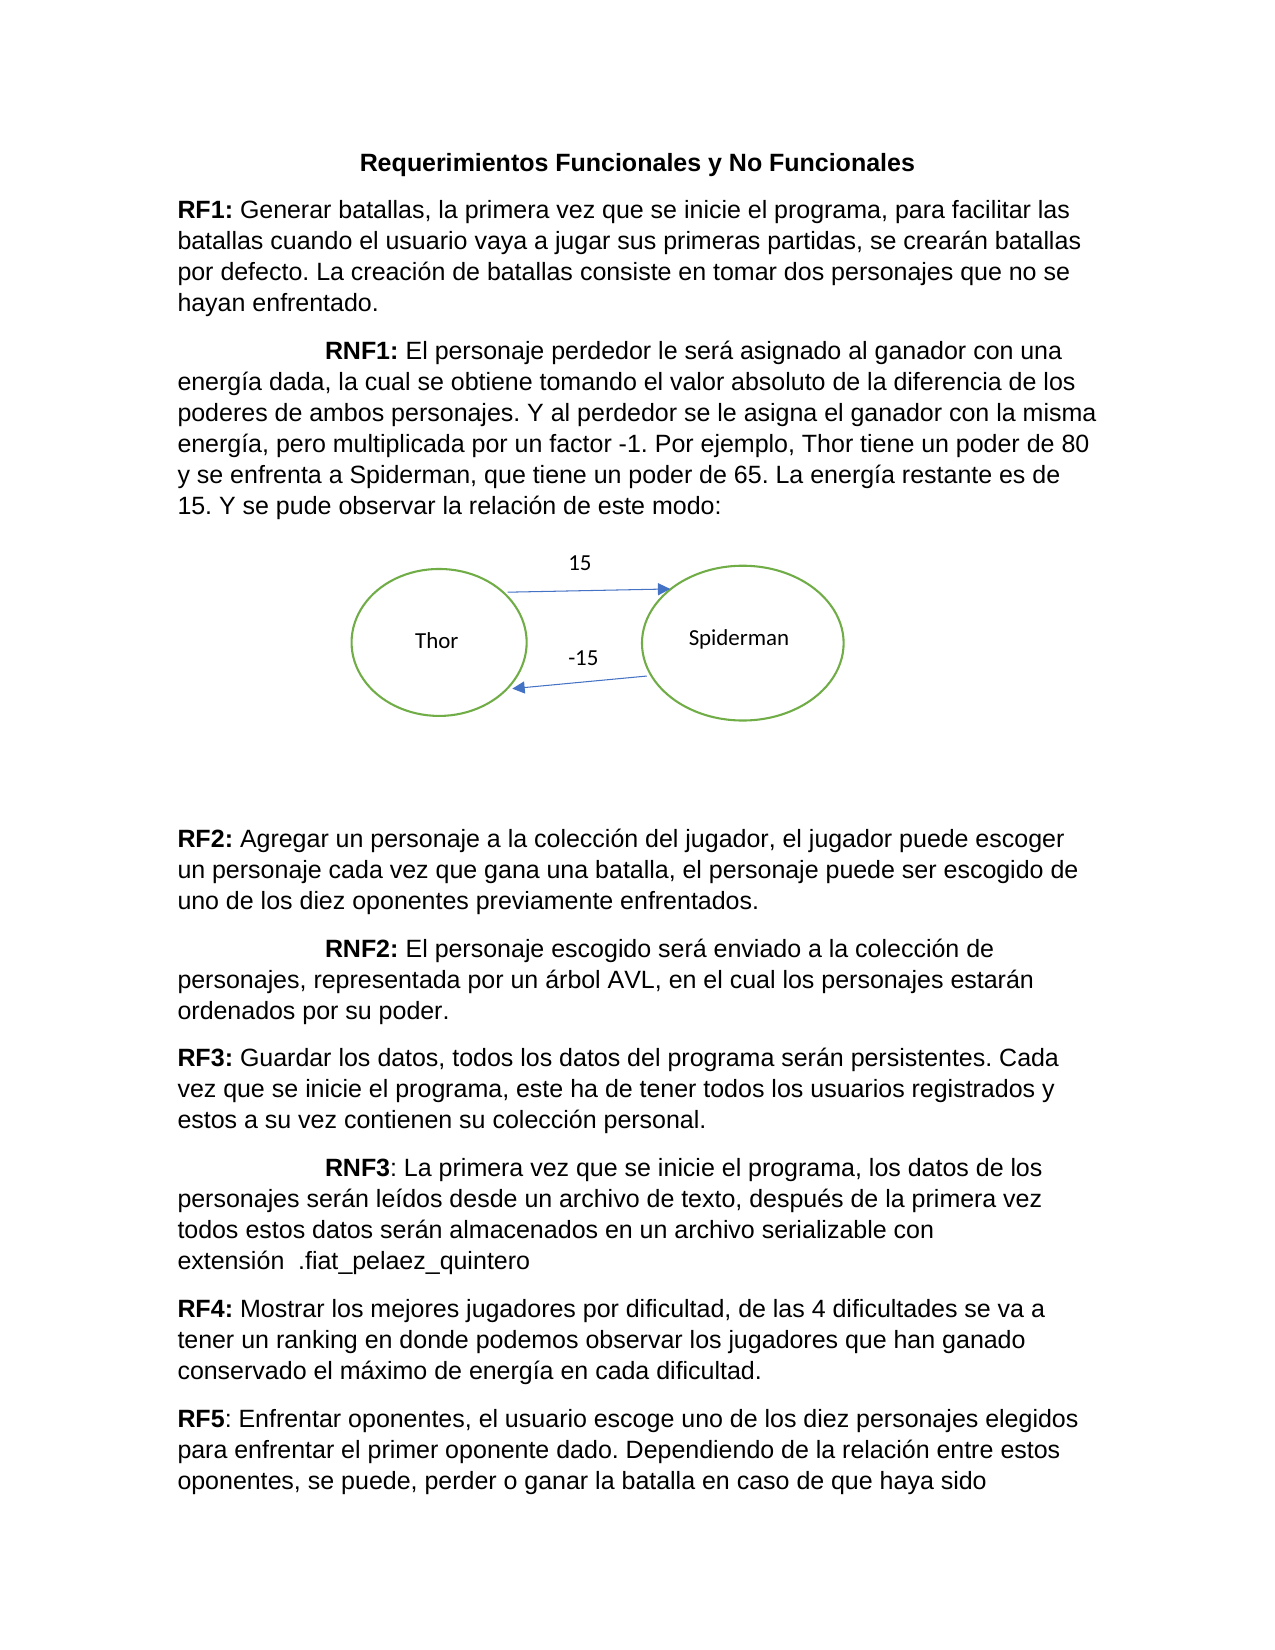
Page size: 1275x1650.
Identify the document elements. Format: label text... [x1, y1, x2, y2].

text RF3: Guardar los datos, todos los datos del programa serán persistentes. Cada vez que se inicie el programa, este ha de tener todos los usuarios registrados y estos a su vez contienen su colección personal. [177, 1043, 1098, 1134]
text RF2: Agregar un personaje a la colección del jugador, el jugador puede escoger un personaje cada vez que gana una batalla, el personaje puede ser escogido de uno de los diez oponentes previamente enfrentados. [177, 824, 1098, 915]
text RF1: Generar batallas, la primera vez que se inicie el programa, para facilitar las batallas cuando el usuario vaya a jugar sus primeras partidas, se crearán batallas por defecto. La creación de batallas consiste en tomar dos personajes que no se hayan enfrentado. [177, 195, 1098, 317]
text RNF1: El personaje perdedor le será asignado al ganador con una energía dada, la cual se obtiene tomando el valor absoluto de la diferencia de los poderes de ambos personajes. Y al perdedor se le asigna el ganador con la misma energía, pero multiplicada por un factor -1. Por ejemplo, Thor tiene un poder de 80 y se enfrenta a Spiderman, que tiene un poder de 65. La energía restante es de 15. Y se pude observar la relación de este modo: [177, 336, 1098, 520]
text RNF2: El personaje escogido será enviado a la colección de personajes, representada por un árbol AVL, en el cual los personajes estarán ordenados por su poder. [177, 934, 1098, 1024]
text Requerimientos Funcionales y No Funcionales [177, 148, 1098, 176]
text RNF3: La primera vez que se inicie el programa, los datos de los personajes serán leídos desde un archivo de texto, después de la primera vez todos estos datos serán almacenados en un archivo serializable con extensión .fiat_pelaez_quintero [177, 1153, 1098, 1275]
